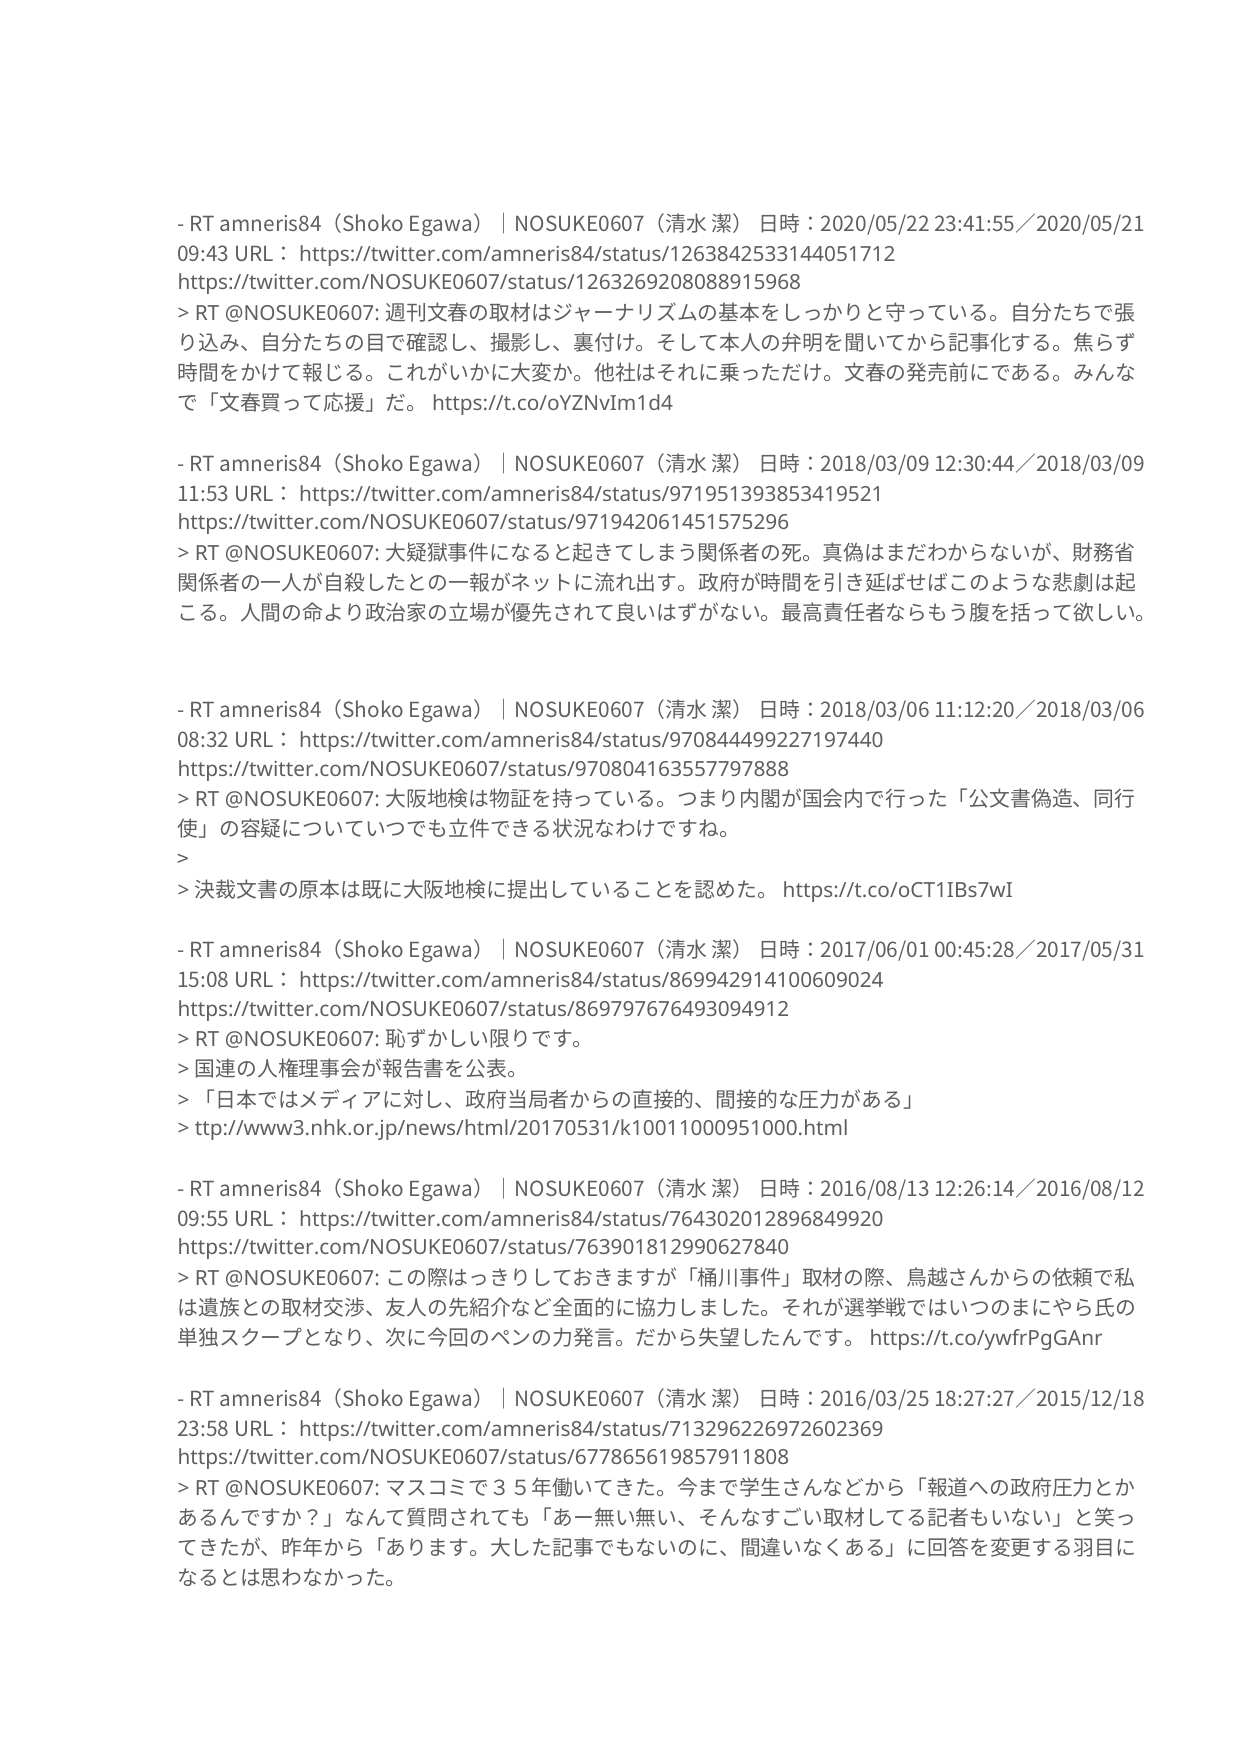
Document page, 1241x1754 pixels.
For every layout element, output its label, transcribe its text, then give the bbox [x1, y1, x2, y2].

text > RT @NOSUKE0607: マスコミで３５年働いてきた。今まで学生さんなどから「報道への政府圧力とかあるんですか？」なんて質問されても「あー無い無い、そんなすごい取材してる記者もいない」と笑ってきたが、昨年から「あります。大した記事でもないのに、間違いなくある」に回答を変更する羽目になるとは思わなかった。 [177, 1471, 1152, 1592]
text - RT amneris84（Shoko Egawa）｜NOSUKE0607（清水 潔） 日時：2016/03/25 18:27:27／2015/12/18 23:58 URL： https://twitter.com/amneris84/status/713296226972602369 https://twitter.com/NOSUKE0607/status/677865619857911808 [177, 1382, 1152, 1471]
text > 「日本ではメディアに対し、政府当局者からの直接的、間接的な圧力がある」 [177, 1083, 1152, 1113]
text > 決裁文書の原本は既に大阪地検に提出していることを認めた。 https://t.co/oCT1IBs7wI [177, 873, 1152, 903]
text - RT amneris84（Shoko Egawa）｜NOSUKE0607（清水 潔） 日時：2018/03/06 11:12:20／2018/03/06 08:32 URL： https://twitter.com/amneris84/status/970844499227197440 https://twitter.com/NOSUKE0607/status/970804163557797888 [177, 693, 1152, 782]
text > RT @NOSUKE0607: 恥ずかしい限りです。 [177, 1022, 1152, 1053]
text > RT @NOSUKE0607: この際はっきりしておきますが「桶川事件」取材の際、鳥越さんからの依頼で私は遺族との取材交渉、友人の先紹介など全面的に協力しました。それが選挙戦ではいつのまにやら氏の単独スクープとなり、次に今回のペンの力発言。だから失望したんです。 https://t.co/ywfrPgGAnr [177, 1261, 1152, 1352]
text > ttp://www3.nhk.or.jp/news/html/20170531/k10011000951000.html [177, 1113, 1152, 1142]
text > 国連の人権理事会が報告書を公表。 [177, 1053, 1152, 1083]
text - RT amneris84（Shoko Egawa）｜NOSUKE0607（清水 潔） 日時：2016/08/13 12:26:14／2016/08/12 09:55 URL： https://twitter.com/amneris84/status/764302012896849920 https://twitter.com/NOSUKE0607/status/763901812990627840 [177, 1172, 1152, 1261]
text - RT amneris84（Shoko Egawa）｜NOSUKE0607（清水 潔） 日時：2017/06/01 00:45:28／2017/05/31 15:08 URL： https://twitter.com/amneris84/status/869942914100609024 https://twitter.com/NOSUKE0607/status/869797676493094912 [177, 933, 1152, 1022]
text - RT amneris84（Shoko Egawa）｜NOSUKE0607（清水 潔） 日時：2020/05/22 23:41:55／2020/05/21 09:43 URL： https://twitter.com/amneris84/status/1263842533144051712 https://twitter.com/NOSUKE0607/status/1263269208088915968 [177, 207, 1152, 296]
text > [177, 843, 1152, 873]
text > RT @NOSUKE0607: 週刊文春の取材はジャーナリズムの基本をしっかりと守っている。自分たちで張り込み、自分たちの目で確認し、撮影し、裏付け。そして本人の弁明を聞いてから記事化する。焦らず時間をかけて報じる。これがいかに大変か。他社はそれに乗っただけ。文春の発売前にである。みんなで「文春買って応援」だ。 https://t.co/oYZNvIm1d4 [177, 296, 1152, 417]
text - RT amneris84（Shoko Egawa）｜NOSUKE0607（清水 潔） 日時：2018/03/09 12:30:44／2018/03/09 11:53 URL： https://twitter.com/amneris84/status/971951393853419521 https://twitter.com/NOSUKE0607/status/971942061451575296 [177, 447, 1152, 536]
text > RT @NOSUKE0607: 大阪地検は物証を持っている。つまり内閣が国会内で行った「公文書偽造、同行使」の容疑についていつでも立件できる状況なわけですね。 [177, 782, 1152, 843]
text > RT @NOSUKE0607: 大疑獄事件になると起きてしまう関係者の死。真偽はまだわからないが、財務省関係者の一人が自殺したとの一報がネットに流れ出す。政府が時間を引き延ばせばこのような悲劇は起こる。人間の命より政治家の立場が優先されて良いはずがない。最高責任者ならもう腹を括って欲しい。 [177, 536, 1152, 663]
